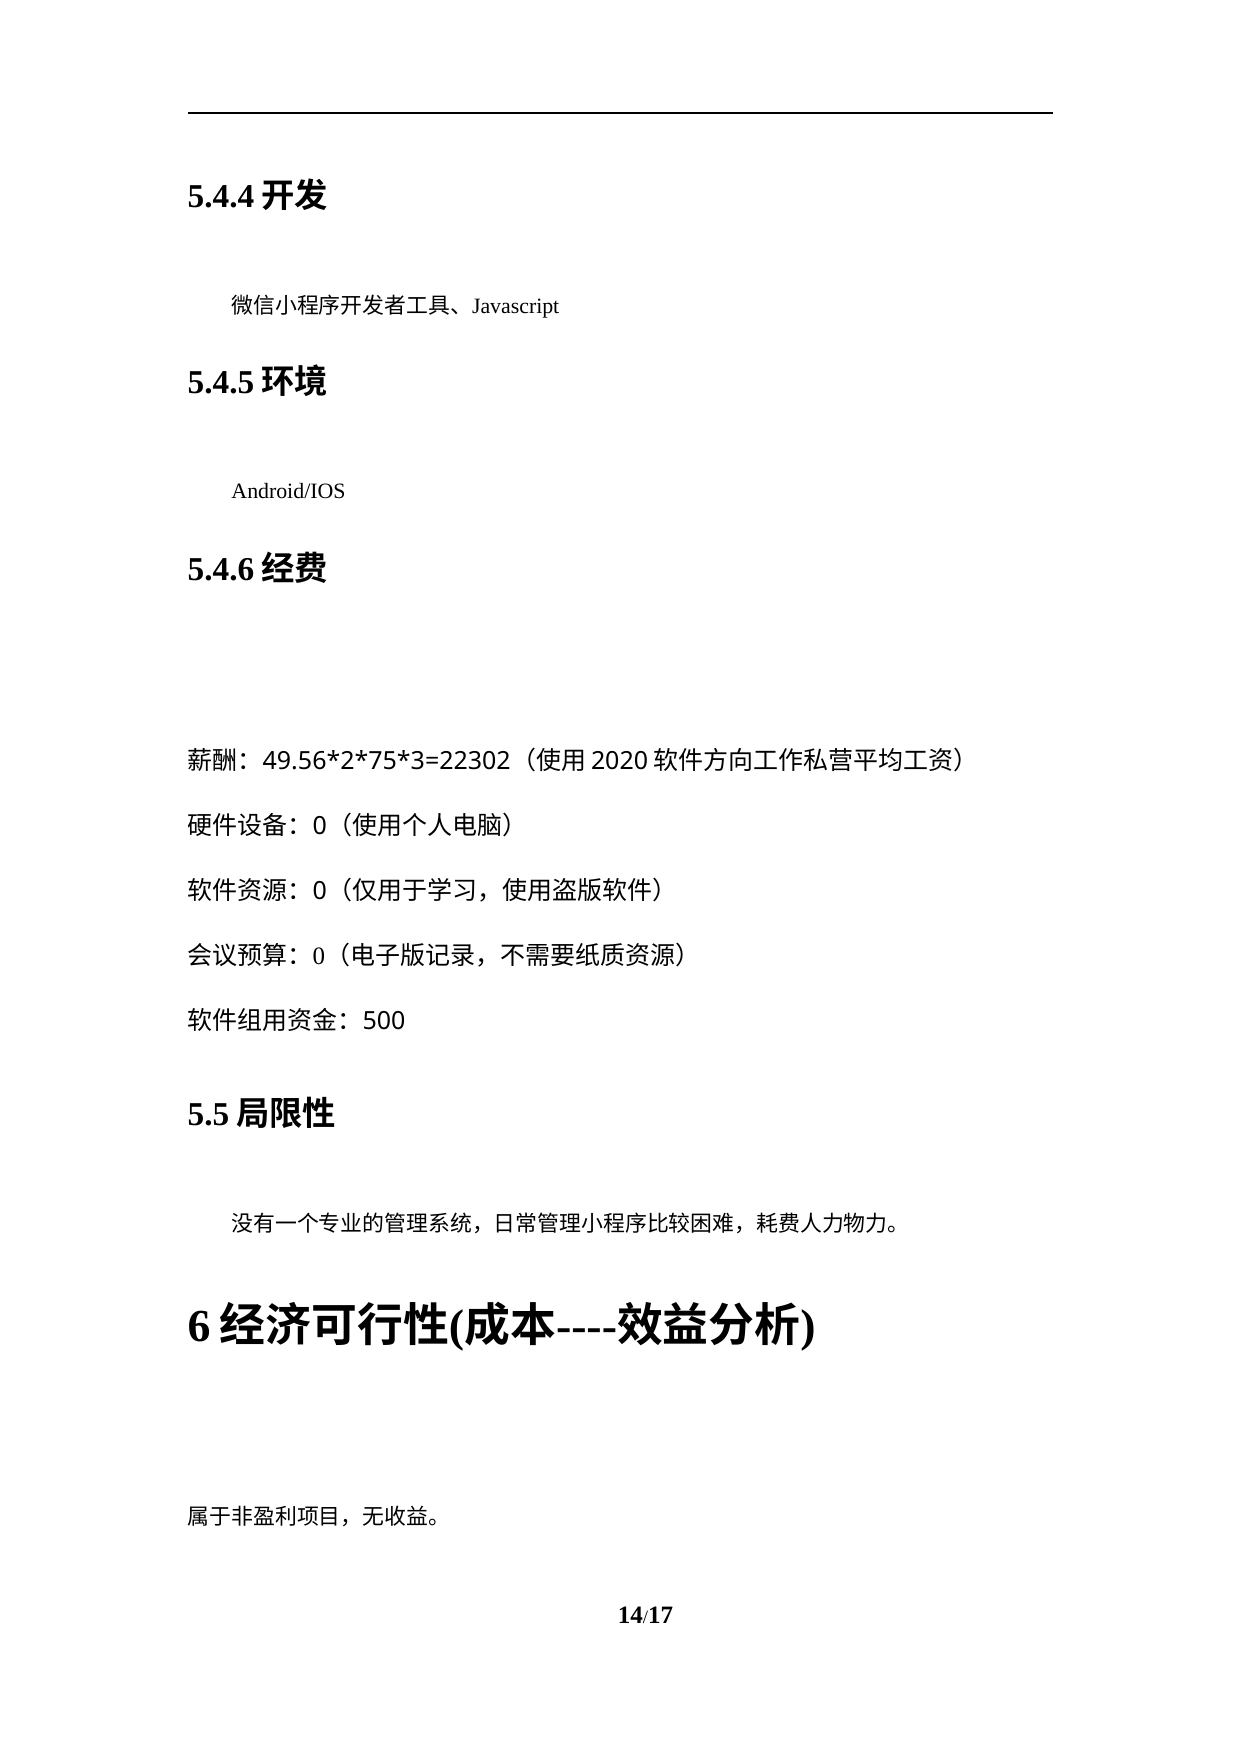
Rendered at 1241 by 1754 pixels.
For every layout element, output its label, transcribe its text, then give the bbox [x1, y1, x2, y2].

text 5.4.5环境 [187, 347, 1053, 412]
text 5.5局限性 [187, 1078, 1053, 1143]
text 软件组用资金：500 [187, 986, 1053, 1051]
subtitle 6经济可行性(成本----效益分析) [187, 1273, 1053, 1371]
text 5.4.4开发 [187, 160, 1053, 225]
text 软件资源：0（仅用于学习，使用盗版软件） [187, 856, 1053, 921]
text Android/IOS [187, 474, 1053, 507]
text 属于非盈利项目，无收益。 [187, 1498, 1053, 1531]
text 会议预算：0（电子版记录，不需要纸质资源） [187, 921, 1053, 986]
text 没有一个专业的管理系统，日常管理小程序比较困难，耗费人力物力。 [187, 1205, 1053, 1238]
text 微信小程序开发者工具、Javascript [187, 287, 1053, 320]
text 薪酬：49.56*2*75*3=22302（使用2020软件方向工作私营平均工资） 硬件设备：0（使用个人电脑） [187, 661, 1053, 856]
text 5.4.6经费 [187, 534, 1053, 599]
